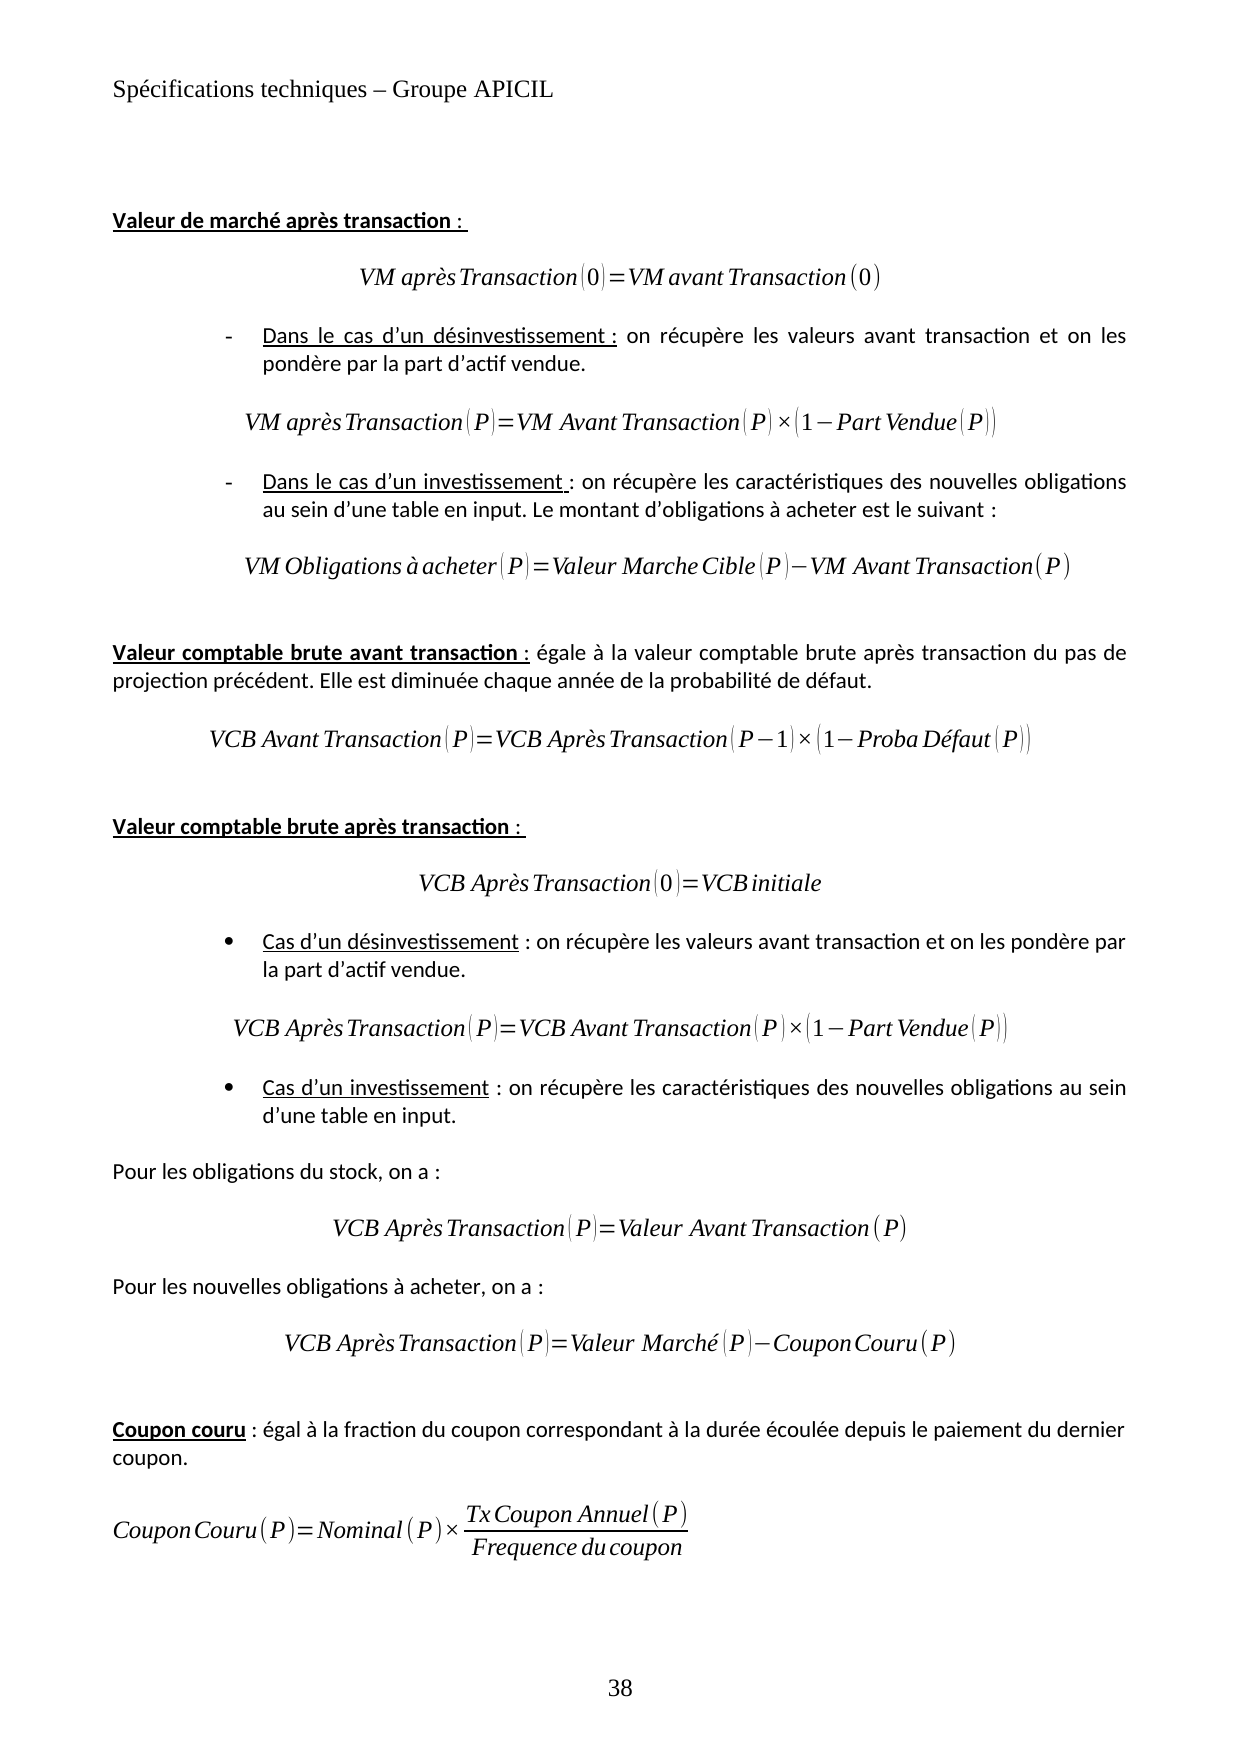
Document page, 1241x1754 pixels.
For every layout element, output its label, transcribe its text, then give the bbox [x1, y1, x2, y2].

text Pour les obligations du stock, on a : [112, 1157, 1128, 1185]
text Valeur de marché après transaction : [112, 206, 1128, 234]
text Coupon couru : égal à la fraction du coupon correspondant à la durée écoulée depuis le paiement du dernier coupon. [112, 1415, 1128, 1471]
list Cas d’un désinvestissement : on récupère les valeurs avant transaction et on les pondère par la part d’actif vendue. [225, 927, 1128, 983]
list Cas d’un investissement : on récupère les caractéristiques des nouvelles obligations au sein d’une table en input. [225, 1073, 1128, 1129]
text Valeur comptable brute avant transaction : égale à la valeur comptable brute après transaction du pas de projection précédent. Elle est diminuée chaque année de la probabilité de défaut. [112, 638, 1128, 694]
list Dans le cas d’un investissement : on récupère les caractéristiques des nouvelles obligations au sein d’une table en input. Le montant d’obligations à acheter est le suivant : [225, 467, 1128, 523]
text Valeur comptable brute après transaction : [112, 812, 1128, 840]
text Pour les nouvelles obligations à acheter, on a : [112, 1272, 1128, 1300]
list Dans le cas d’un désinvestissement : on récupère les valeurs avant transaction et on les pondère par la part d’actif vendue. [225, 321, 1128, 377]
